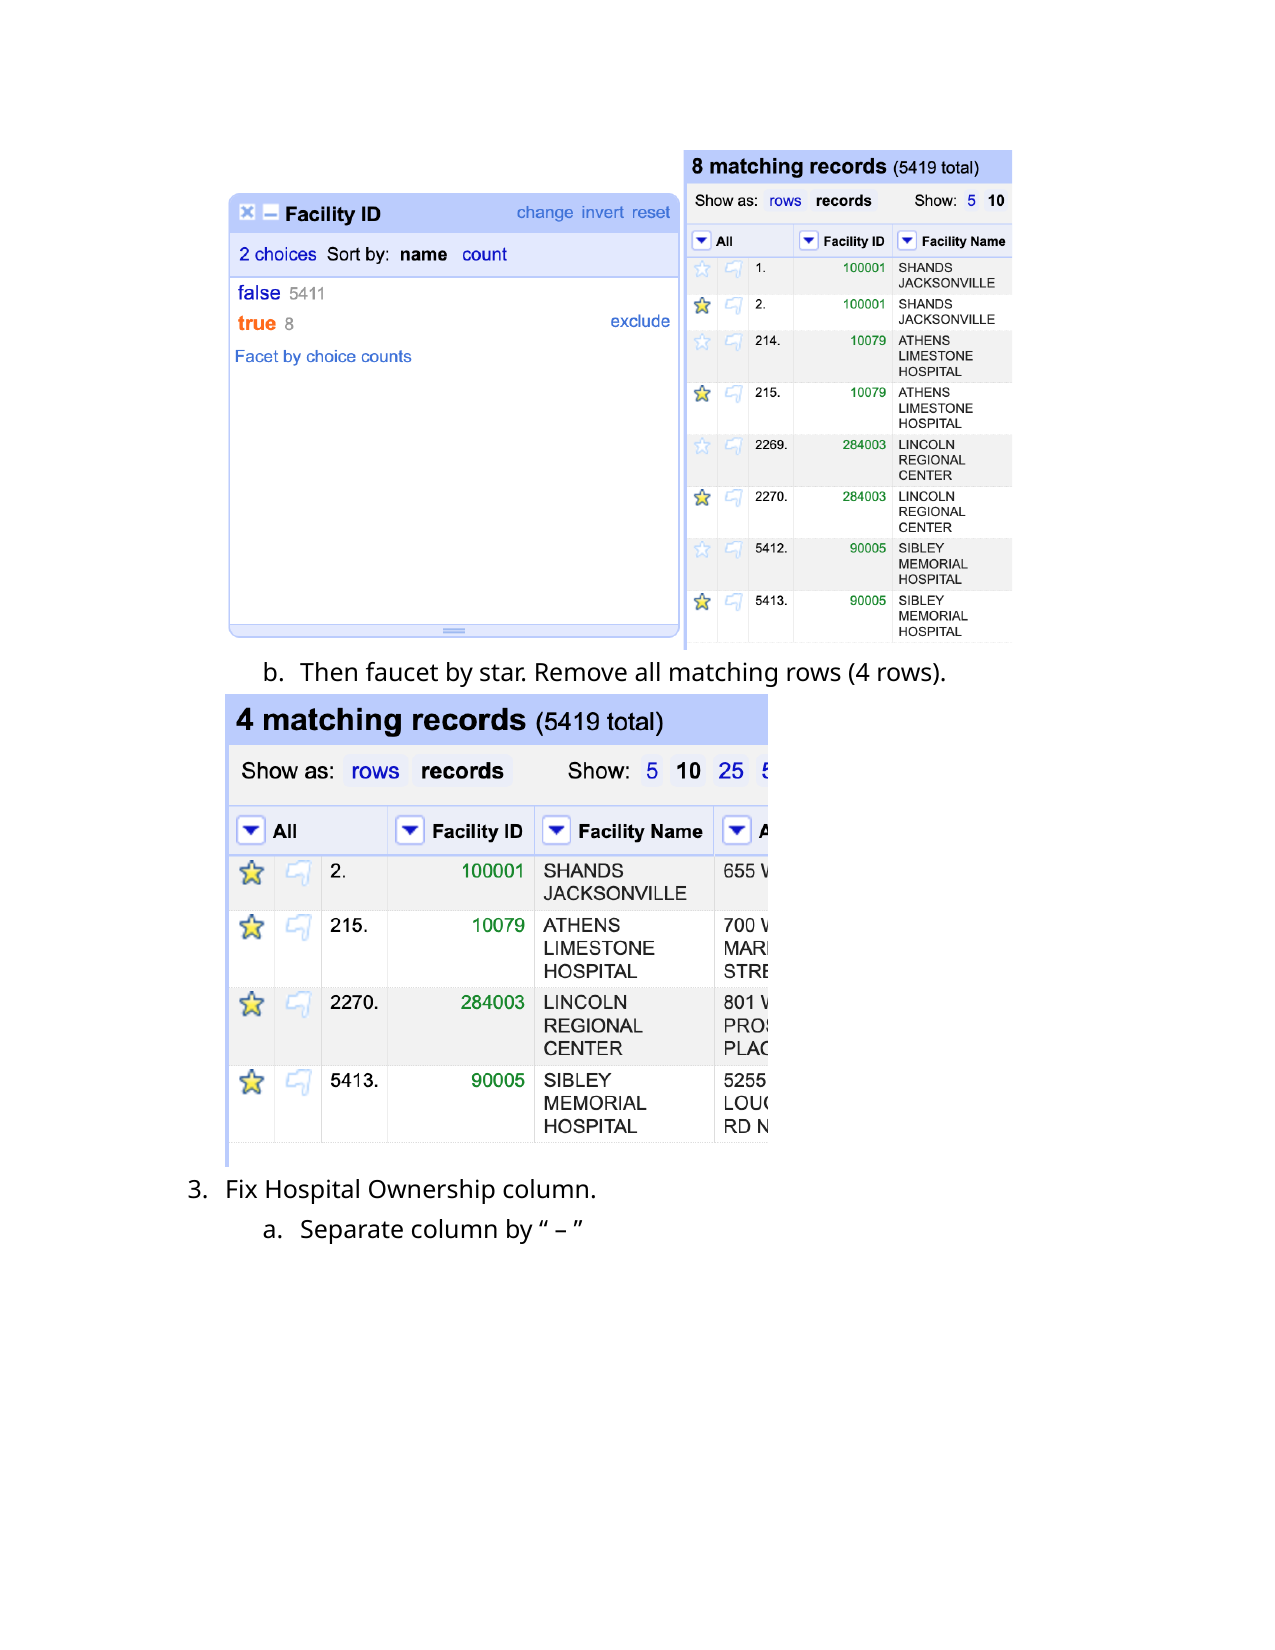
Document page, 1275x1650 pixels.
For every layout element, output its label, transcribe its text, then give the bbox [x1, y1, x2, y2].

picture [225, 694, 768, 1167]
picture [225, 150, 1013, 650]
list Separate column by “ – ” [262, 1211, 1125, 1245]
list Then faucet by star. Remove all matching rows (4 rows). [262, 655, 1125, 689]
list Fix Hospital Ownership column. [187, 1172, 1125, 1206]
